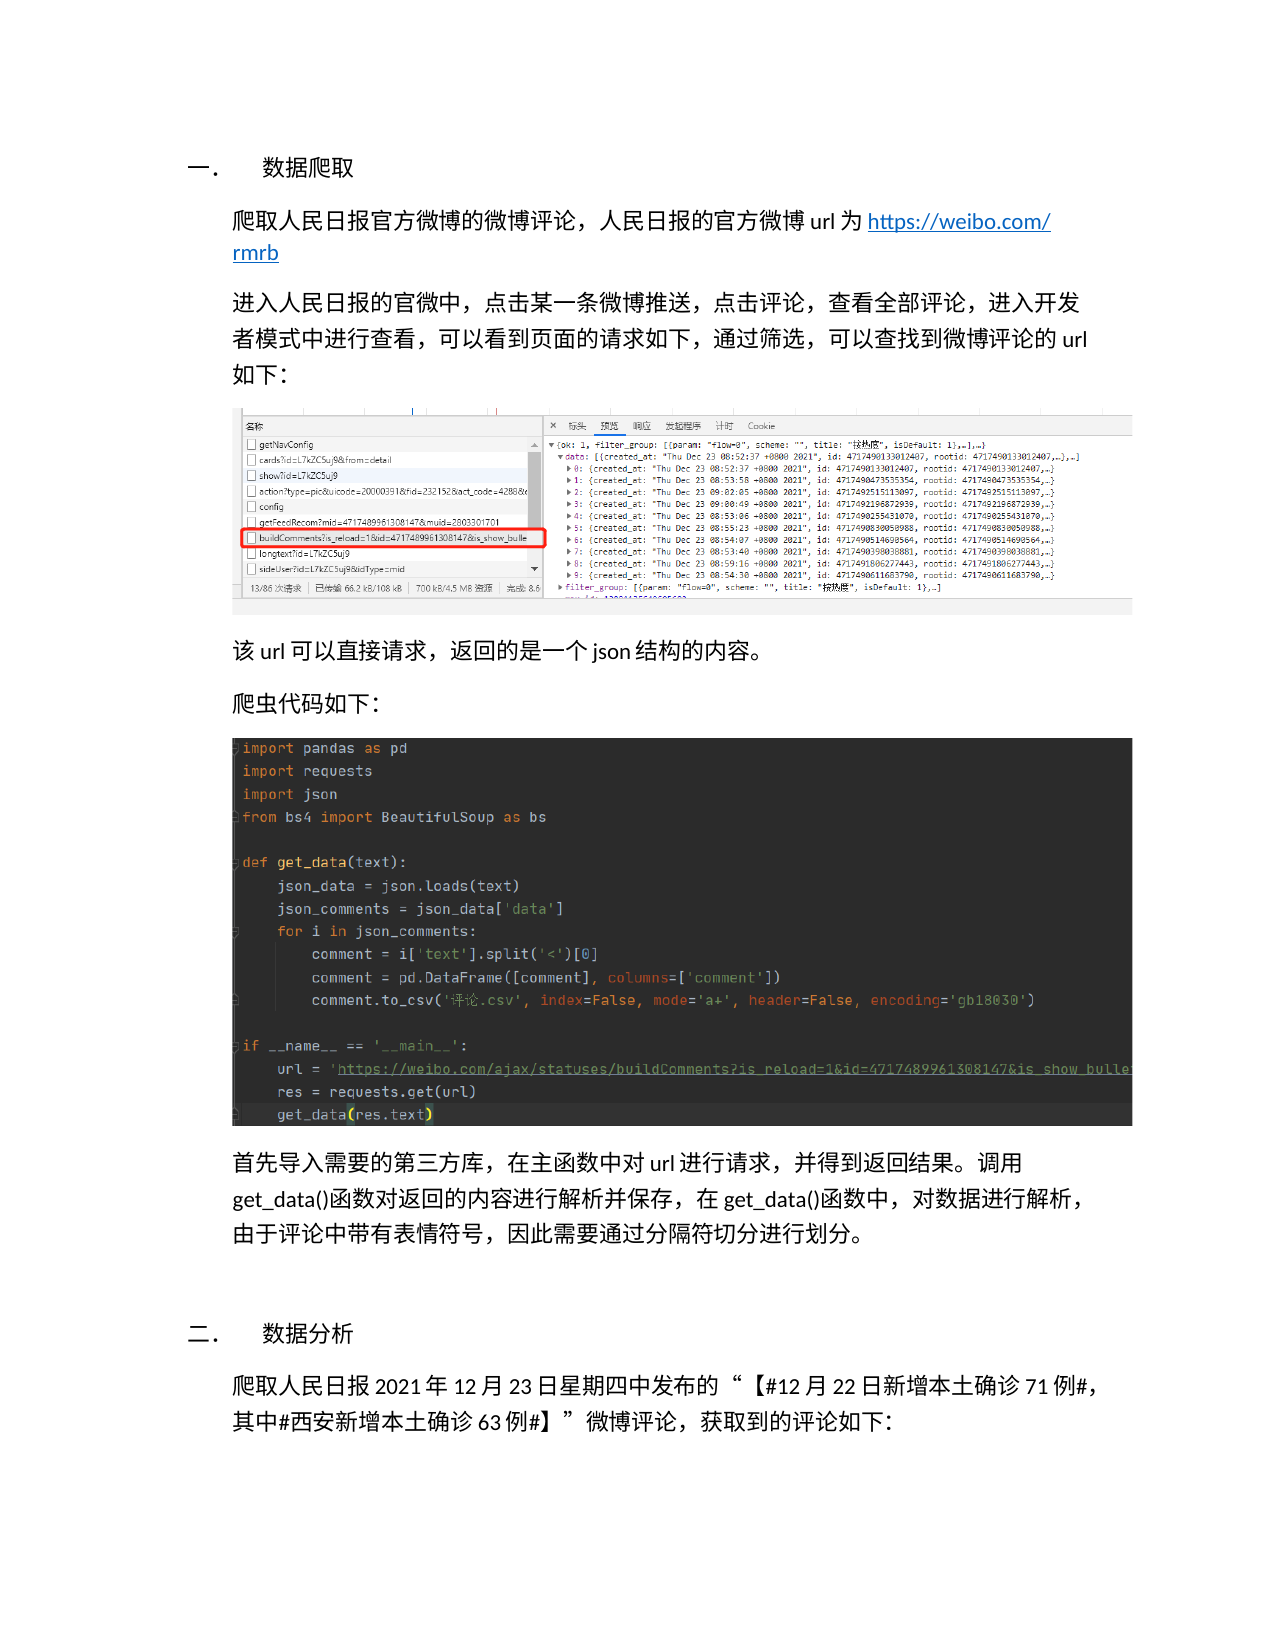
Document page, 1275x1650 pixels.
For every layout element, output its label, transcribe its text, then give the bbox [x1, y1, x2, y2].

list 数据分析 [187, 1316, 1087, 1349]
picture [232, 738, 1133, 1126]
list 数据爬取 [187, 150, 1087, 183]
picture [232, 408, 1133, 615]
list 首先导入需要的第三方库，在主函数中对url进行请求，并得到返回结果。调用get_data()函数对返回的内容进行解析并保存，在get_data()函数中，对数据进行解析，由于评论中带有表情符号，因此需要通过分隔符切分进行划分。 [232, 1144, 1087, 1249]
list 爬虫代码如下： [232, 686, 1087, 719]
list 爬取人民日报官方微博的微博评论，人民日报的官方微博url为https://weibo.com/rmrb [232, 202, 1087, 266]
list 爬取人民日报2021年12月23日星期四中发布的“【#12月22日新增本土确诊71例#，其中#西安新增本土确诊63例#】”微博评论，获取到的评论如下： [232, 1368, 1087, 1437]
list 进入人民日报的官微中，点击某一条微博推送，点击评论，查看全部评论，进入开发者模式中进行查看，可以看到页面的请求如下，通过筛选，可以查找到微博评论的url如下： [232, 285, 1087, 390]
list 该url可以直接请求，返回的是一个json结构的内容。 [232, 633, 1087, 666]
